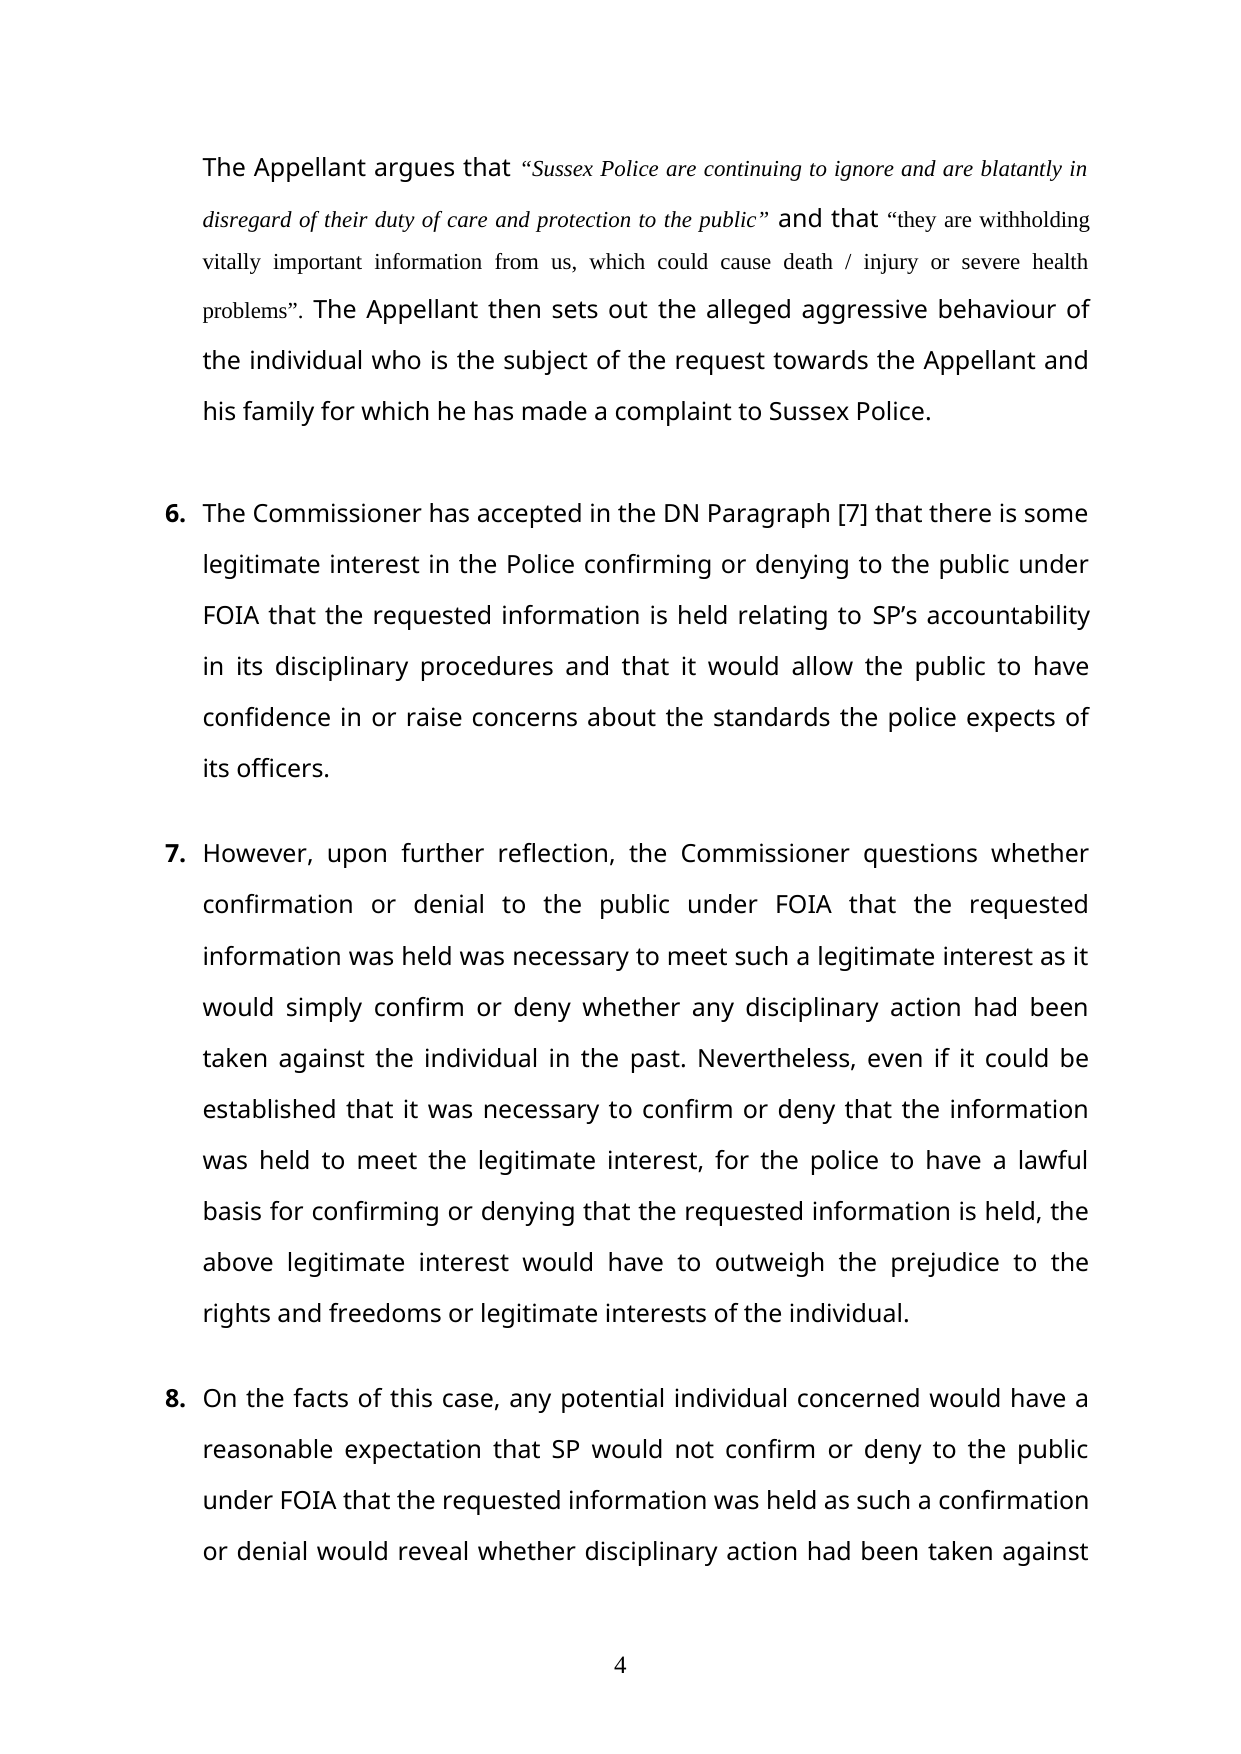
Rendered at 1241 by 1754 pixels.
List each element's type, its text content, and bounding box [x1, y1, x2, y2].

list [165, 1381, 1090, 1568]
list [165, 150, 1090, 428]
list However, upon further reflection, the Commissioner questions whether confirmation or denial to the public under FOIA that the requested information was held was necessary to meet such a legitimate interest as it would simply confirm or deny whether any disciplinary action had been taken against the individual in the past. Nevertheless, even if it could be established that it was necessary to confirm or deny that the information was held to meet the legitimate interest, for the police to have a lawful basis for confirming or denying that the requested information is held, the above legitimate interest would have to outweigh the prejudice to the rights and freedoms or legitimate interests of the individual. [165, 836, 1090, 1329]
list The Commissioner has accepted in the DN Paragraph [7] that there is some legitimate interest in the Police confirming or denying to the public under FOIA that the requested information is held relating to SP’s accountability in its disciplinary procedures and that it would allow the public to have confidence in or raise concerns about the standards the police expects of its officers. [165, 496, 1090, 785]
